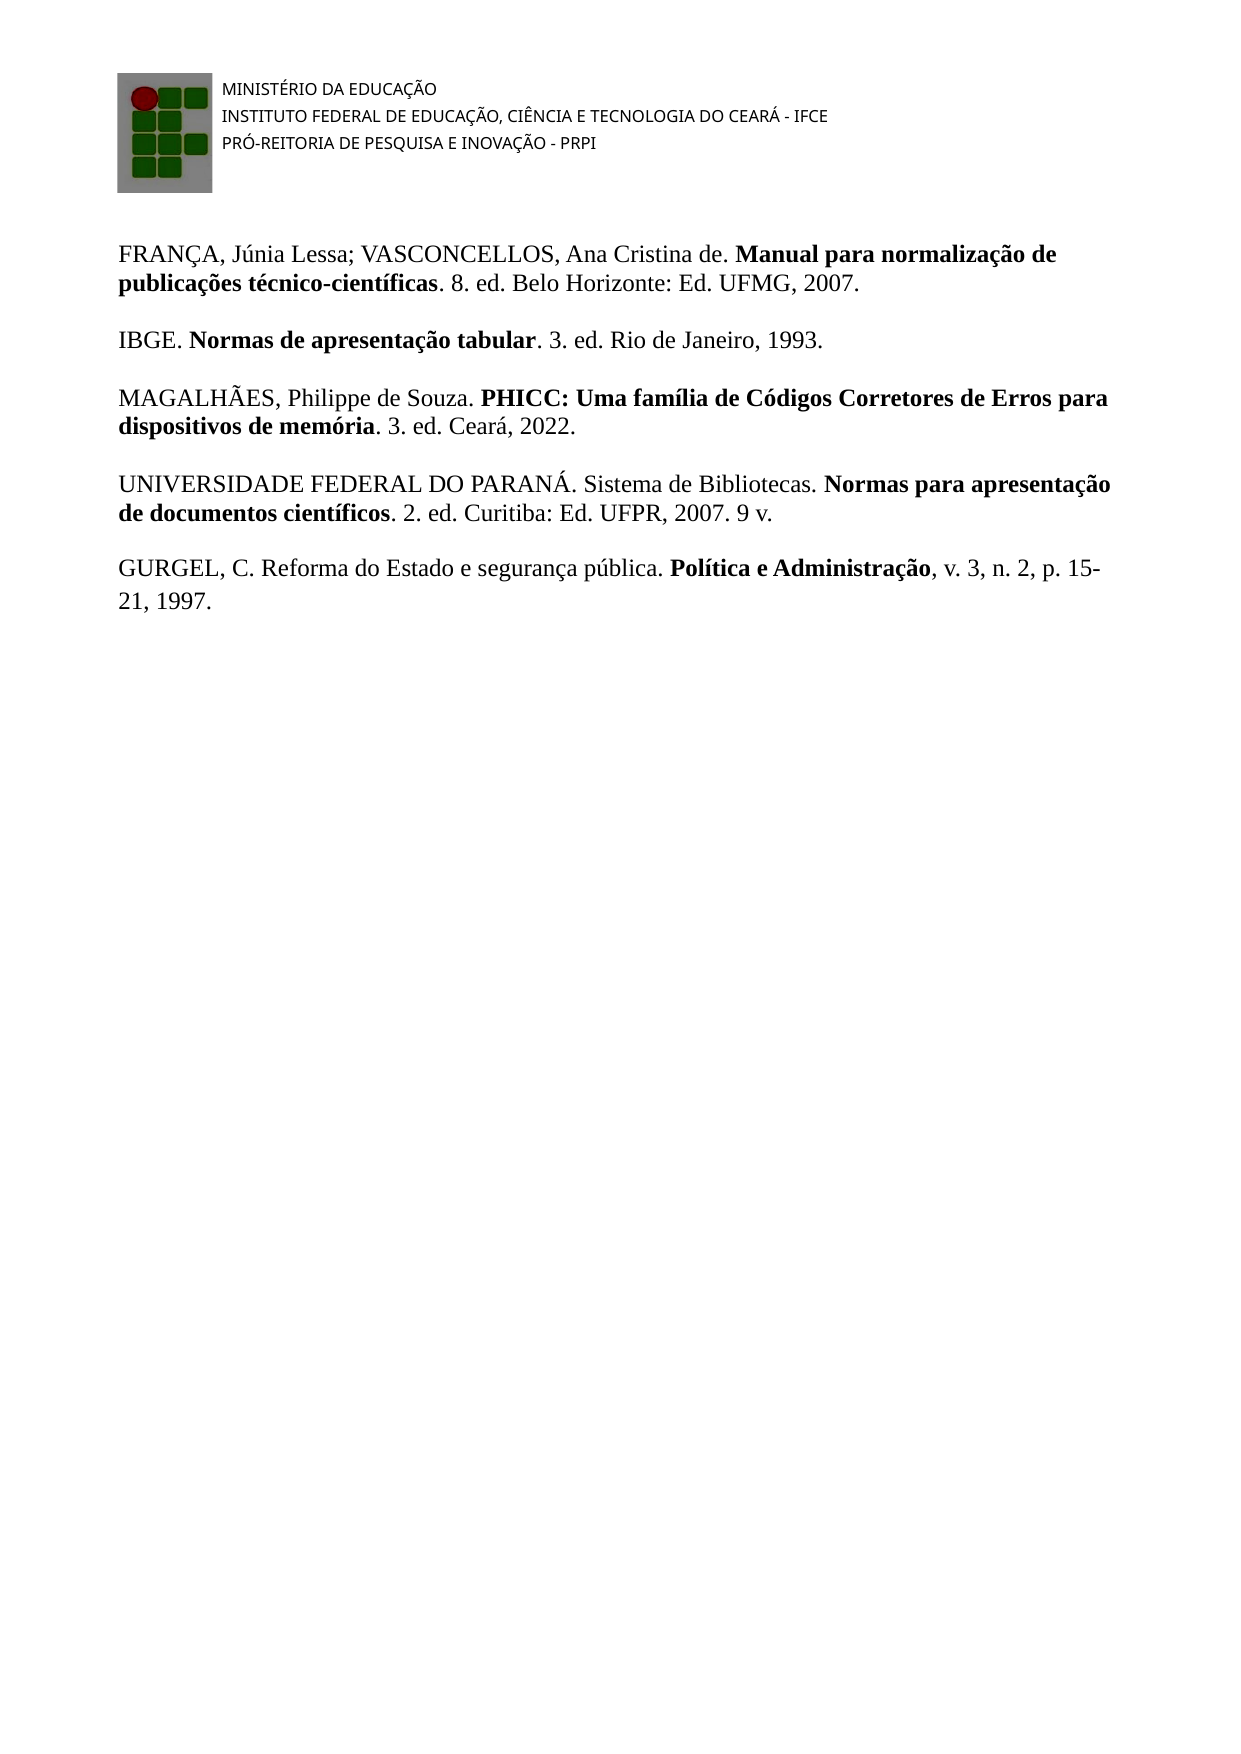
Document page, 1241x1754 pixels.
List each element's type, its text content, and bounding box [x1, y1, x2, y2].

text UNIVERSIDADE FEDERAL DO PARANÁ. Sistema de Bibliotecas. Normas para apresentação de documentos científicos. 2. ed. Curitiba: Ed. UFPR, 2007. 9 v. [118, 469, 1122, 526]
text MAGALHÃES, Philippe de Souza. PHICC: Uma família de Códigos Corretores de Erros para dispositivos de memória. 3. ed. Ceará, 2022. [118, 383, 1122, 440]
text GURGEL, C. Reforma do Estado e segurança pública. Política e Administração, v. 3, n. 2, p. 15-21, 1997. [118, 553, 1122, 614]
text IBGE. Normas de apresentação tabular. 3. ed. Rio de Janeiro, 1993. [118, 325, 1122, 354]
